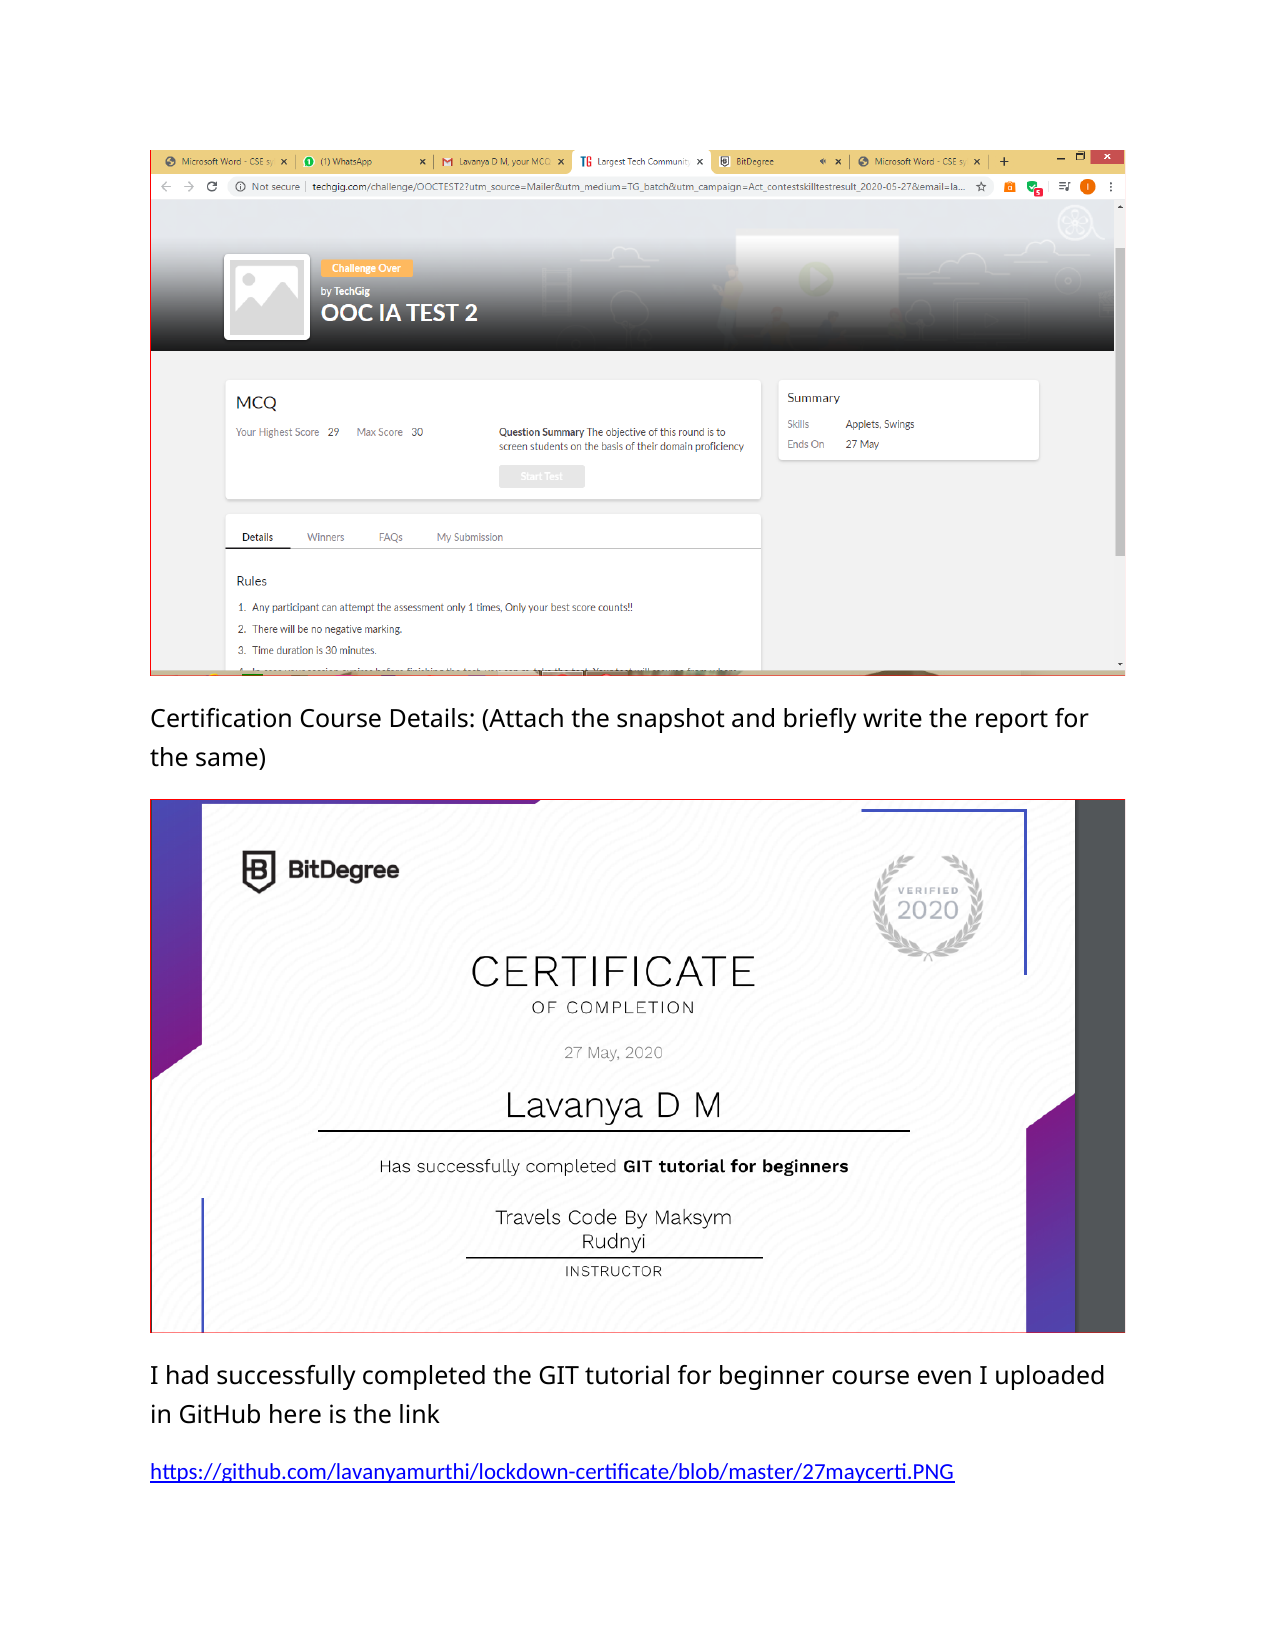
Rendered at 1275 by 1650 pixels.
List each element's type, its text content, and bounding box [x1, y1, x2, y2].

picture [150, 799, 1125, 1333]
text https://github.com/lavanyamurthi/lockdown-certificate/blob/master/27maycerti.PNG [150, 1457, 1125, 1485]
picture [150, 150, 1125, 676]
text Certification Course Details: (Attach the snapshot and briefly write the report for the same) [150, 700, 1125, 773]
text I had successfully completed the GIT tutorial for beginner course even I uploaded in GitHub here is the link [150, 1358, 1125, 1431]
